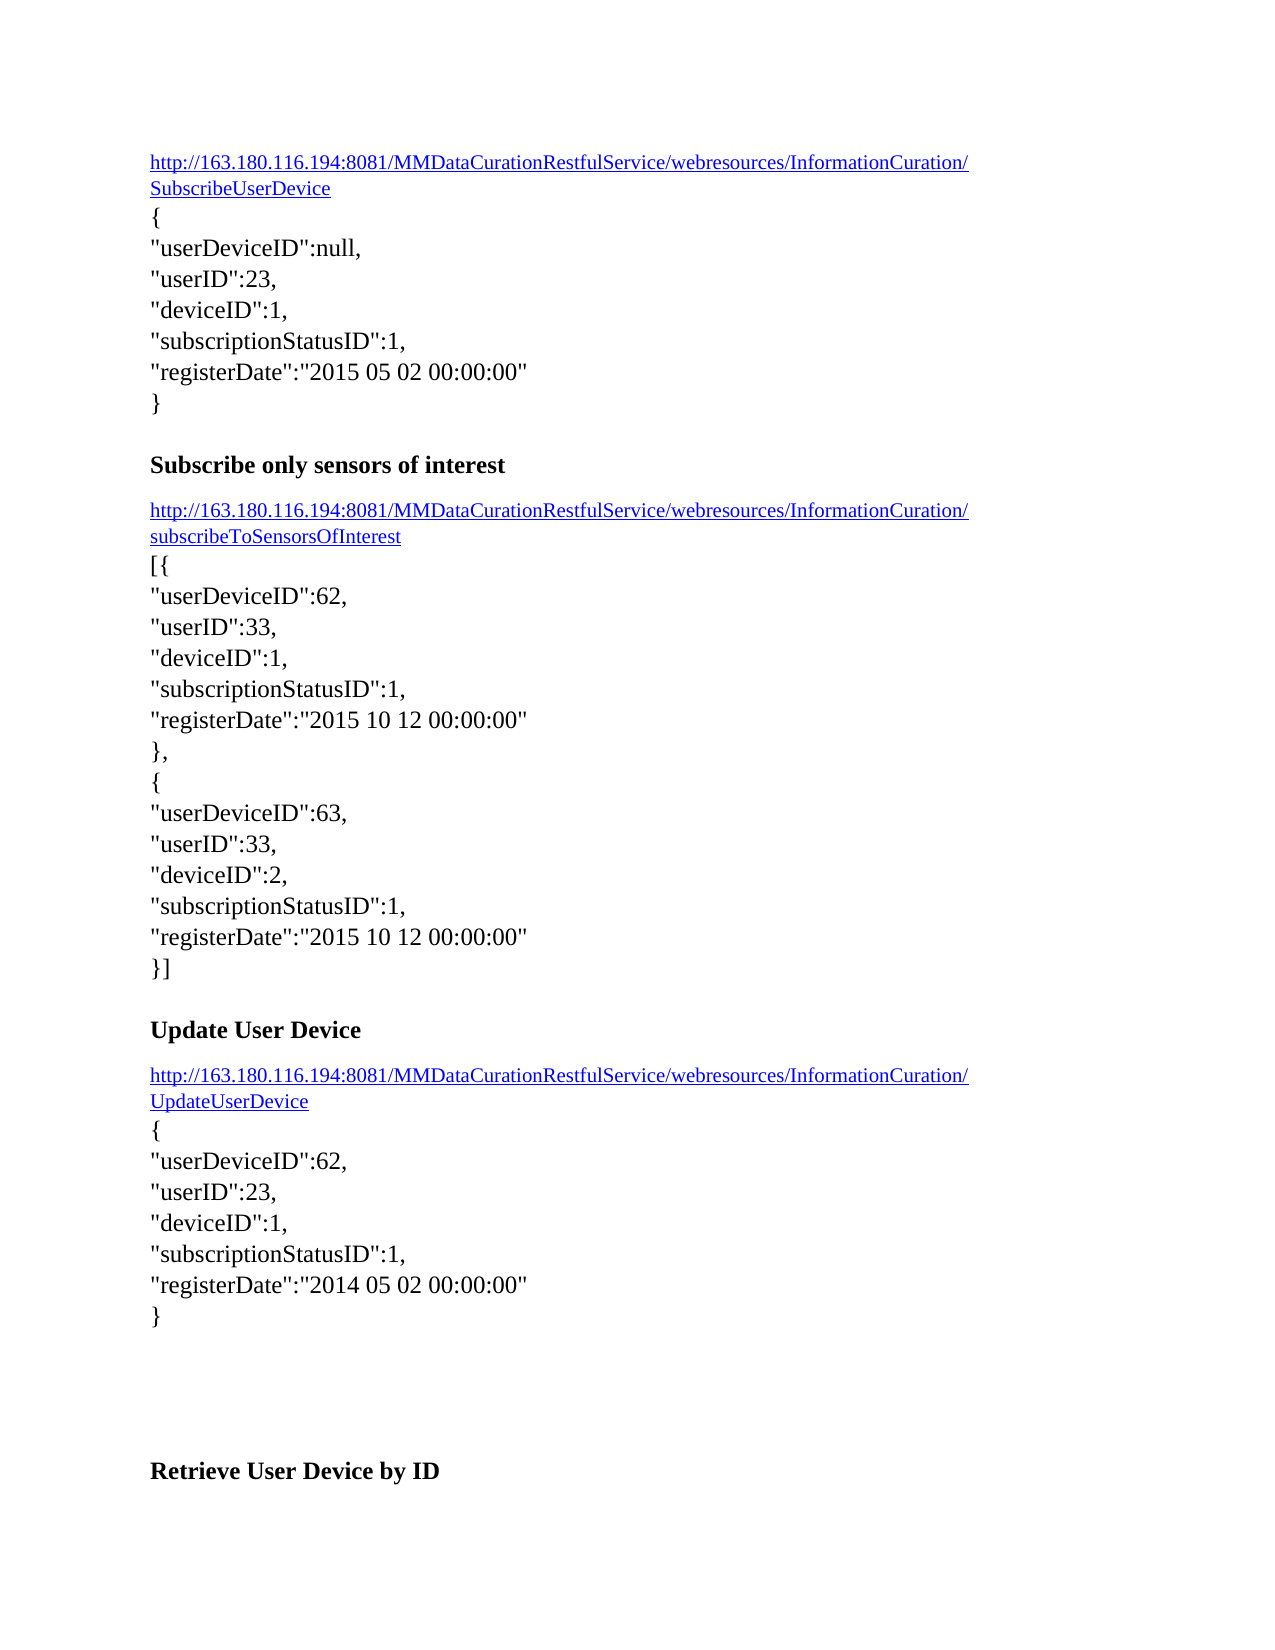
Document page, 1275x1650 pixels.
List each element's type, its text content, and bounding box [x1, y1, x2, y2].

text }] [150, 953, 1125, 982]
text Retrieve User Device by ID [150, 1456, 1125, 1485]
text "registerDate":"2015 05 02 00:00:00" [150, 357, 1125, 386]
text { [150, 1115, 1125, 1144]
text "deviceID":1, [150, 295, 1125, 324]
text [{ [150, 550, 1125, 578]
text "userID":33, [150, 829, 1125, 858]
text } [150, 1301, 1125, 1330]
text http://163.180.116.194:8081/MMDataCurationRestfulService/webresources/InformationCuration/subscribeToSensorsOfInterest [150, 498, 1125, 548]
text { [150, 767, 1125, 796]
text "subscriptionStatusID":1, [150, 1239, 1125, 1268]
text "deviceID":1, [150, 643, 1125, 672]
text Subscribe only sensors of interest [150, 450, 1125, 479]
text "userDeviceID":null, [150, 233, 1125, 262]
text "registerDate":"2014 05 02 00:00:00" [150, 1270, 1125, 1299]
text "deviceID":2, [150, 860, 1125, 889]
text "userID":33, [150, 612, 1125, 641]
text Update User Device [150, 1015, 1125, 1044]
text "userID":23, [150, 1177, 1125, 1206]
text "userDeviceID":62, [150, 581, 1125, 609]
text "subscriptionStatusID":1, [150, 891, 1125, 920]
text }, [150, 736, 1125, 765]
text "registerDate":"2015 10 12 00:00:00" [150, 922, 1125, 951]
text "userDeviceID":63, [150, 798, 1125, 827]
text "subscriptionStatusID":1, [150, 326, 1125, 355]
text { [150, 202, 1125, 231]
text "userDeviceID":62, [150, 1146, 1125, 1175]
text http://163.180.116.194:8081/MMDataCurationRestfulService/webresources/InformationCuration/SubscribeUserDevice [150, 150, 1125, 200]
text } [150, 388, 1125, 417]
text "deviceID":1, [150, 1208, 1125, 1237]
text "registerDate":"2015 10 12 00:00:00" [150, 705, 1125, 734]
text "subscriptionStatusID":1, [150, 674, 1125, 703]
text "userID":23, [150, 264, 1125, 293]
text http://163.180.116.194:8081/MMDataCurationRestfulService/webresources/InformationCuration/UpdateUserDevice [150, 1063, 1125, 1113]
